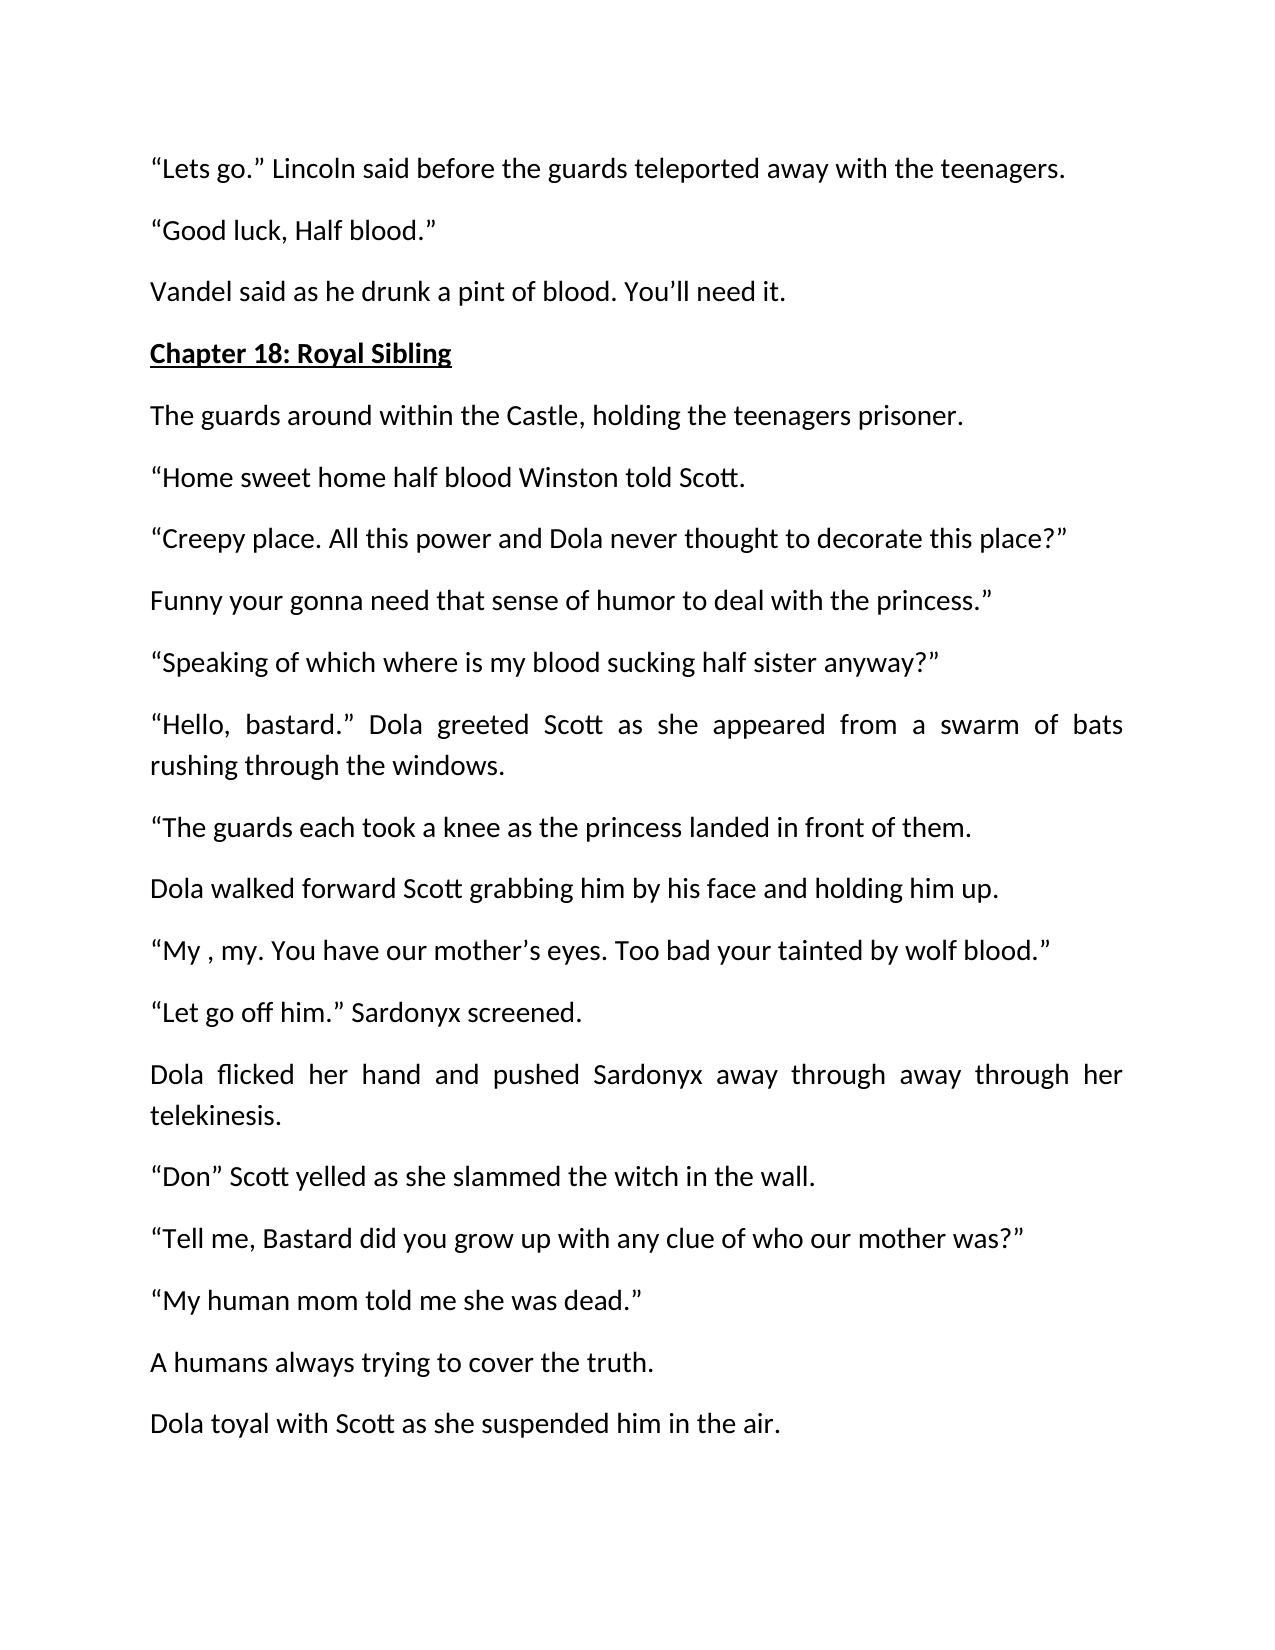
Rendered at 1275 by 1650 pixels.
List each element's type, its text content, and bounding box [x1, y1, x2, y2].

text “Lets go.” Lincoln said before the guards teleported away with the teenagers. [150, 150, 1125, 186]
text Vandel said as he drunk a pint of blood. You’ll need it. [150, 273, 1125, 309]
text “Home sweet home half blood Winston told Scott. [150, 459, 1125, 494]
text “My human mom told me she was dead.” [150, 1282, 1125, 1318]
text “Creepy place. All this power and Dola never thought to decorate this place?” [150, 521, 1125, 556]
text “Let go off him.” Sardonyx screened. [150, 994, 1125, 1029]
text Dola toyal with Scott as she suspended him in the air. [150, 1406, 1125, 1441]
text Dola walked forward Scott grabbing him by his face and holding him up. [150, 870, 1125, 906]
text A humans always trying to cover the truth. [150, 1344, 1125, 1379]
text “The guards each took a knee as the princess landed in front of them. [150, 809, 1125, 844]
text Funny your gonna need that sense of humor to deal with the princess.” [150, 582, 1125, 618]
text Chapter 18: Royal Sibling [150, 335, 1125, 371]
text Dola flicked her hand and pushed Sardonyx away through away through her telekinesis. [150, 1056, 1125, 1132]
text “Hello, bastard.” Dola greeted Scott as she appeared from a swarm of bats rushing through the windows. [150, 706, 1125, 782]
text “My , my. You have our mother’s eyes. Too bad your tainted by wolf blood.” [150, 932, 1125, 968]
text “Good luck, Half blood.” [150, 212, 1125, 247]
text “Tell me, Bastard did you grow up with any clue of who our mother was?” [150, 1220, 1125, 1256]
text “Don” Scott yelled as she slammed the witch in the wall. [150, 1158, 1125, 1194]
text “Speaking of which where is my blood sucking half sister anyway?” [150, 644, 1125, 680]
text The guards around within the Castle, holding the teenagers prisoner. [150, 397, 1125, 433]
